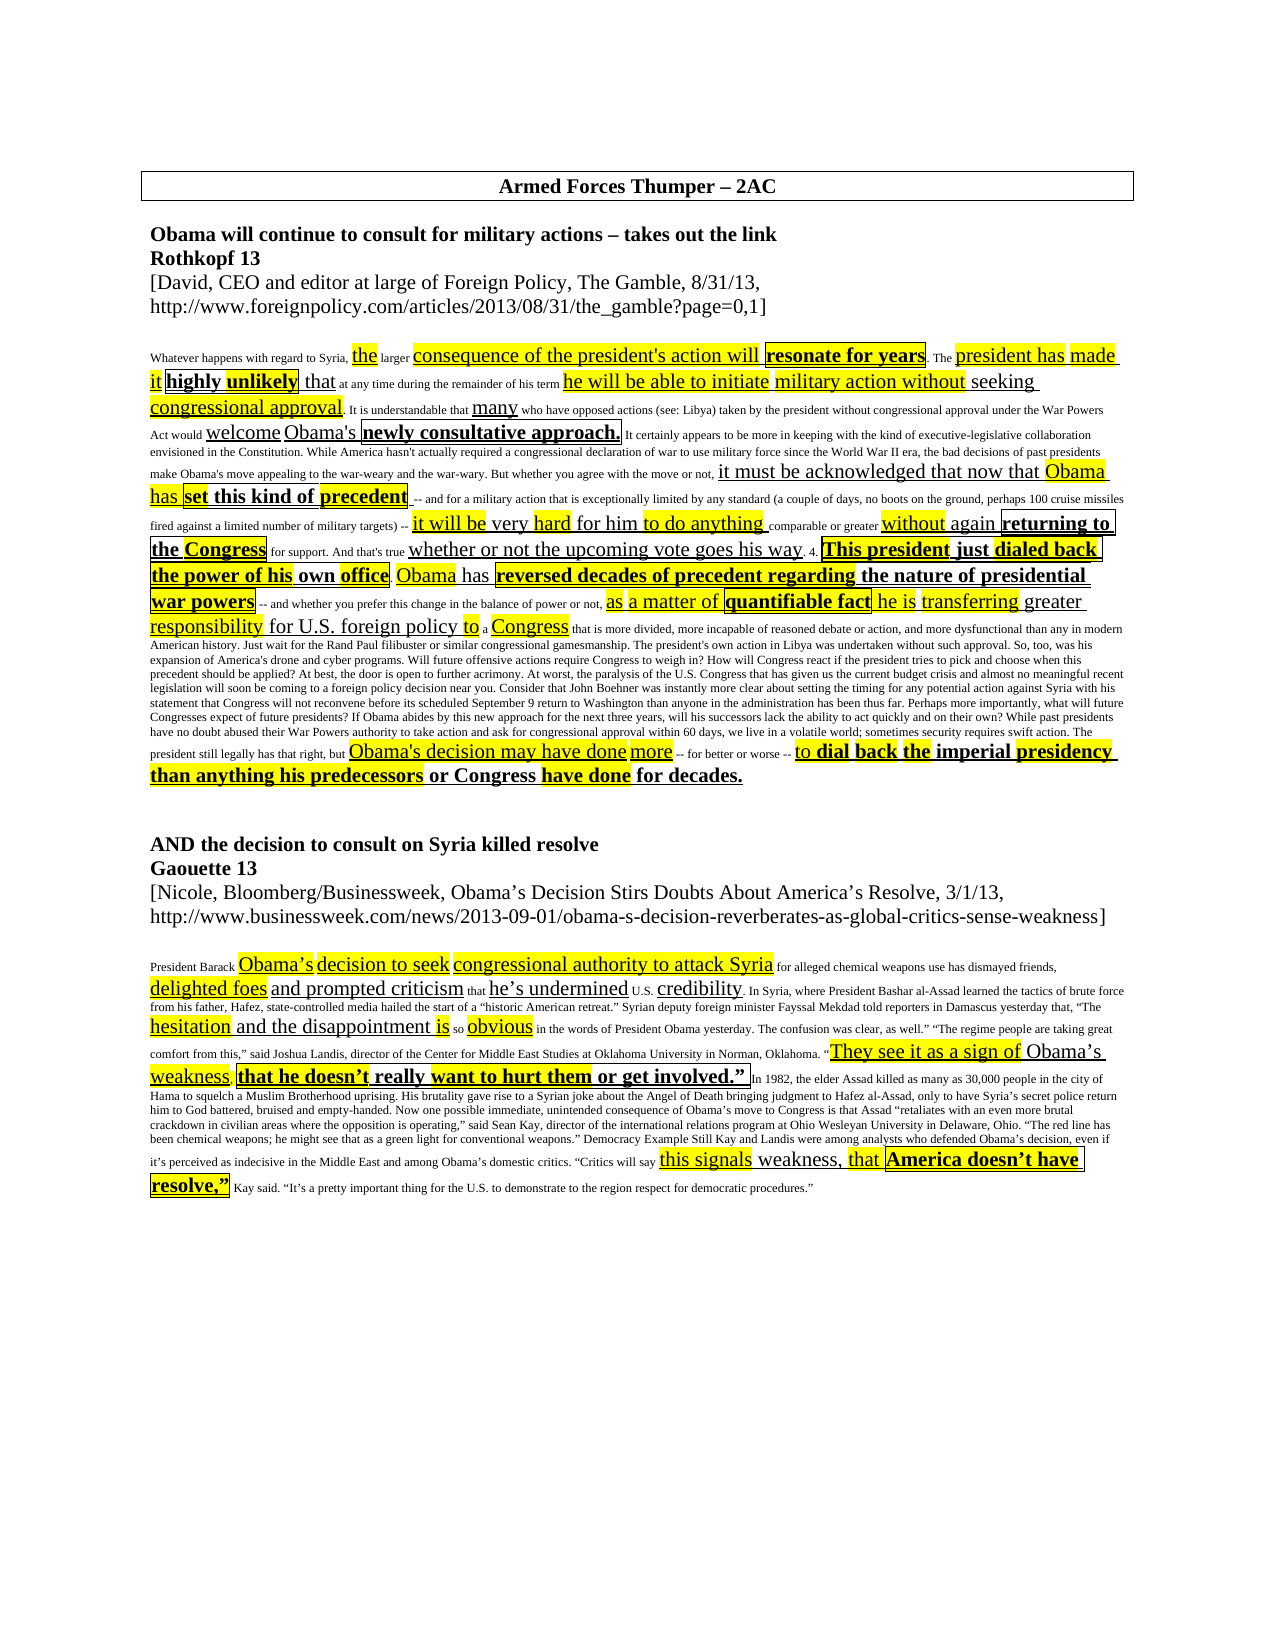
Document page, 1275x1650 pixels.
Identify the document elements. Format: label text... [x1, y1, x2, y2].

text Gaouette 13 [150, 856, 1125, 880]
subtitle AND the decision to consult on Syria killed resolve [150, 832, 1125, 856]
subtitle Armed Forces Thumper – 2AC [142, 172, 1133, 200]
text [David, CEO and editor at large of Foreign Policy, The Gamble, 8/31/13, http://www.foreignpolicy.com/articles/2013/08/31/the_gamble?page=0,1] [150, 270, 1125, 318]
text Whatever happens with regard to Syria, the larger consequence of the president's action will resonate for years. The president has made it highly unlikely that at any time during the remainder of his term he will be able to initiate military action without seeking congressional approval. It is understandable that many who have opposed actions (see: Libya) taken by the president without congressional approval under the War Powers Act would welcome Obama's newly consultative approach. It certainly appears to be more in keeping with the kind of executive-legislative collaboration envisioned in the Constitution. While America hasn't actually required a congressional declaration of war to use military force since the World War II era, the bad decisions of past presidents make Obama's move appealing to the war-weary and the war-wary. But whether you agree with the move or not, it must be acknowledged that now that Obama has set this kind of precedent -- and for a military action that is exceptionally limited by any standard (a couple of days, no boots on the ground, perhaps 100 cruise missiles fired against a limited number of military targets) -- it will be very hard for him to do anything comparable or greater without again returning to the Congress for support. And that's true whether or not the upcoming vote goes his way. 4. This president just dialed back the power of his own office. Obama has reversed decades of precedent regarding the nature of presidential war powers -- and whether you prefer this change in the balance of power or not, as a matter of quantifiable fact he is transferring greater responsibility for U.S. foreign policy to a Congress that is more divided, more incapable of reasoned debate or action, and more dysfunctional than any in modern American history. Just wait for the Rand Paul filibuster or similar congressional gamesmanship. The president's own action in Libya was undertaken without such approval. So, too, was his expansion of America's drone and cyber programs. Will future offensive actions require Congress to weigh in? How will Congress react if the president tries to pick and choose when this precedent should be applied? At best, the door is open to further acrimony. At worst, the paralysis of the U.S. Congress that has given us the current budget crisis and almost no meaningful recent legislation will soon be coming to a foreign policy decision near you. Consider that John Boehner was instantly more clear about setting the timing for any potential action against Syria with his statement that Congress will not reconvene before its scheduled September 9 return to Washington than anyone in the administration has been thus far. Perhaps more importantly, what will future Congresses expect of future presidents? If Obama abides by this new approach for the next three years, will his successors lack the ability to act quickly and on their own? While past presidents have no doubt abused their War Powers authority to take action and ask for congressional approval within 60 days, we live in a volatile world; sometimes security requires swift action. The president still legally has that right, but Obama's decision may have done more -- for better or worse -- to dial back the imperial presidency than anything his predecessors or Congress have done for decades. [150, 342, 1125, 787]
text Rothkopf 13 [150, 246, 1125, 270]
subtitle Obama will continue to consult for military actions – takes out the link [150, 222, 1125, 246]
text President Barack Obama’s decision to seek congressional authority to attack Syria for alleged chemical weapons use has dismayed friends, delighted foes and prompted criticism that he’s undermined U.S. credibility. In Syria, where President Bashar al-Assad learned the tactics of brute force from his father, Hafez, state-controlled media hailed the start of a “historic American retreat.” Syrian deputy foreign minister Fayssal Mekdad told reporters in Damascus yesterday that, “The hesitation and the disappointment is so obvious in the words of President Obama yesterday. The confusion was clear, as well.” “The regime people are taking great comfort from this,” said Joshua Landis, director of the Center for Middle East Studies at Oklahoma University in Norman, Oklahoma. “They see it as a sign of Obama’s weakness, that he doesn’t really want to hurt them or get involved.” In 1982, the elder Assad killed as many as 30,000 people in the city of Hama to squelch a Muslim Brotherhood uprising. His brutality gave rise to a Syrian joke about the Angel of Death bringing judgment to Hafez al-Assad, only to have Syria’s secret police return him to God battered, bruised and empty-handed. Now one possible immediate, unintended consequence of Obama’s move to Congress is that Assad “retaliates with an even more brutal crackdown in civilian areas where the opposition is operating,” said Sean Kay, director of the international relations program at Ohio Wesleyan University in Delaware, Ohio. “The red line has been chemical weapons; he might see that as a green light for conventional weapons.” Democracy Example Still Kay and Landis were among analysts who defended Obama’s decision, even if it’s perceived as indecisive in the Middle East and among Obama’s domestic critics. “Critics will say this signals weakness, that America doesn’t have resolve,” Kay said. “It’s a pretty important thing for the U.S. to demonstrate to the region respect for democratic procedures.” [150, 952, 1125, 1198]
text [Nicole, Bloomberg/Businessweek, Obama’s Decision Stirs Doubts About America’s Resolve, 3/1/13, http://www.businessweek.com/news/2013-09-01/obama-s-decision-reverberates-as-global-critics-sense-weakness] [150, 880, 1125, 928]
